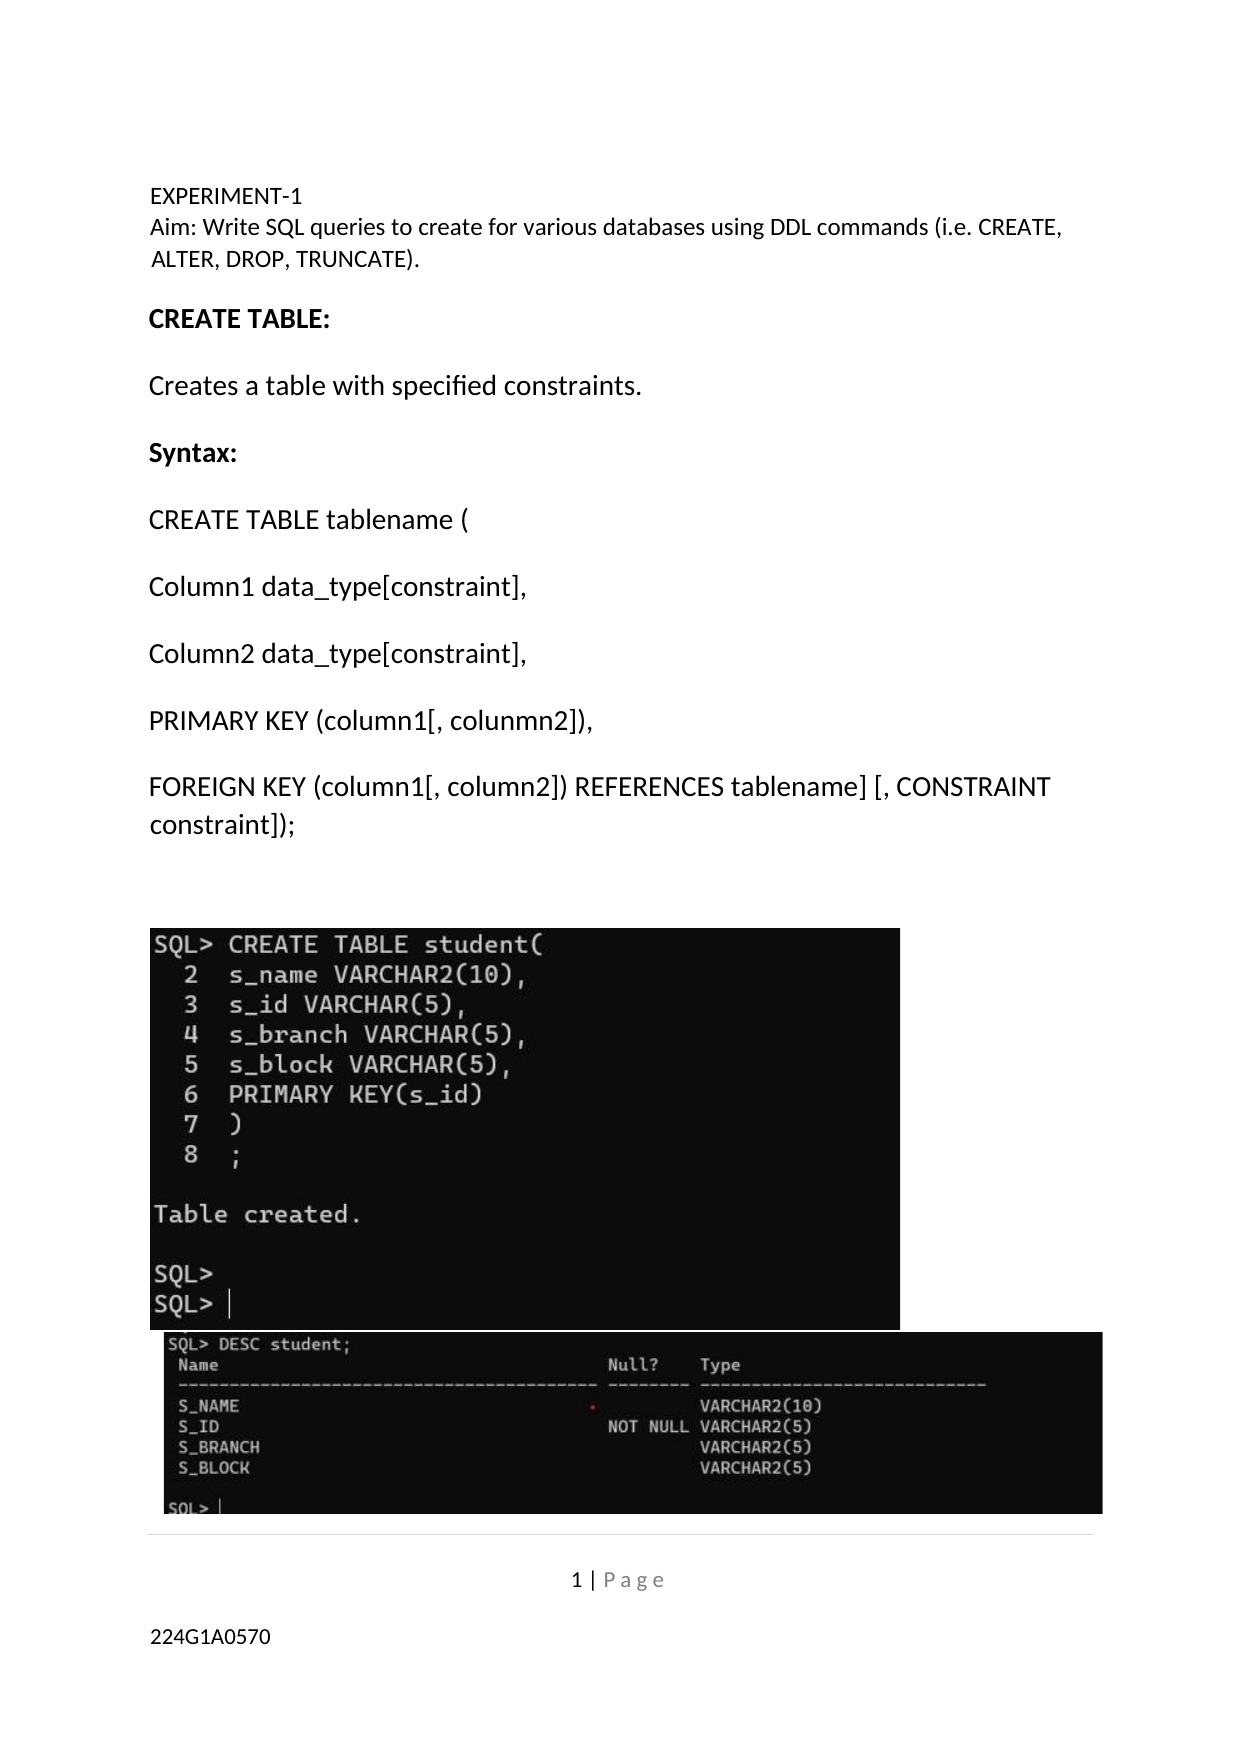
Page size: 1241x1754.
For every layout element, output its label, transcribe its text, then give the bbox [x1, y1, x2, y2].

text EXPERIMENT-1 [150, 181, 1104, 211]
text Creates a table with specified constraints. [148, 367, 1092, 403]
picture [150, 928, 901, 1330]
text CREATE TABLE tablename ( [148, 501, 1092, 537]
text Column2 data_type[constraint], [148, 635, 1092, 670]
picture [163, 1332, 1104, 1514]
text CREATE TABLE: [148, 300, 1104, 336]
text Syntax: [148, 434, 1104, 469]
text FOREIGN KEY (column1[, column2]) REFERENCES tablename] [, CONSTRAINT constraint]); [148, 768, 1092, 842]
text Column1 data_type[constraint], [148, 568, 1092, 603]
text PRIMARY KEY (column1[, colunmn2]), [148, 702, 1092, 737]
text Aim: Write SQL queries to create for various databases using DDL commands (i.e. CREATE, ALTER, DROP, TRUNCATE). [150, 211, 1104, 274]
